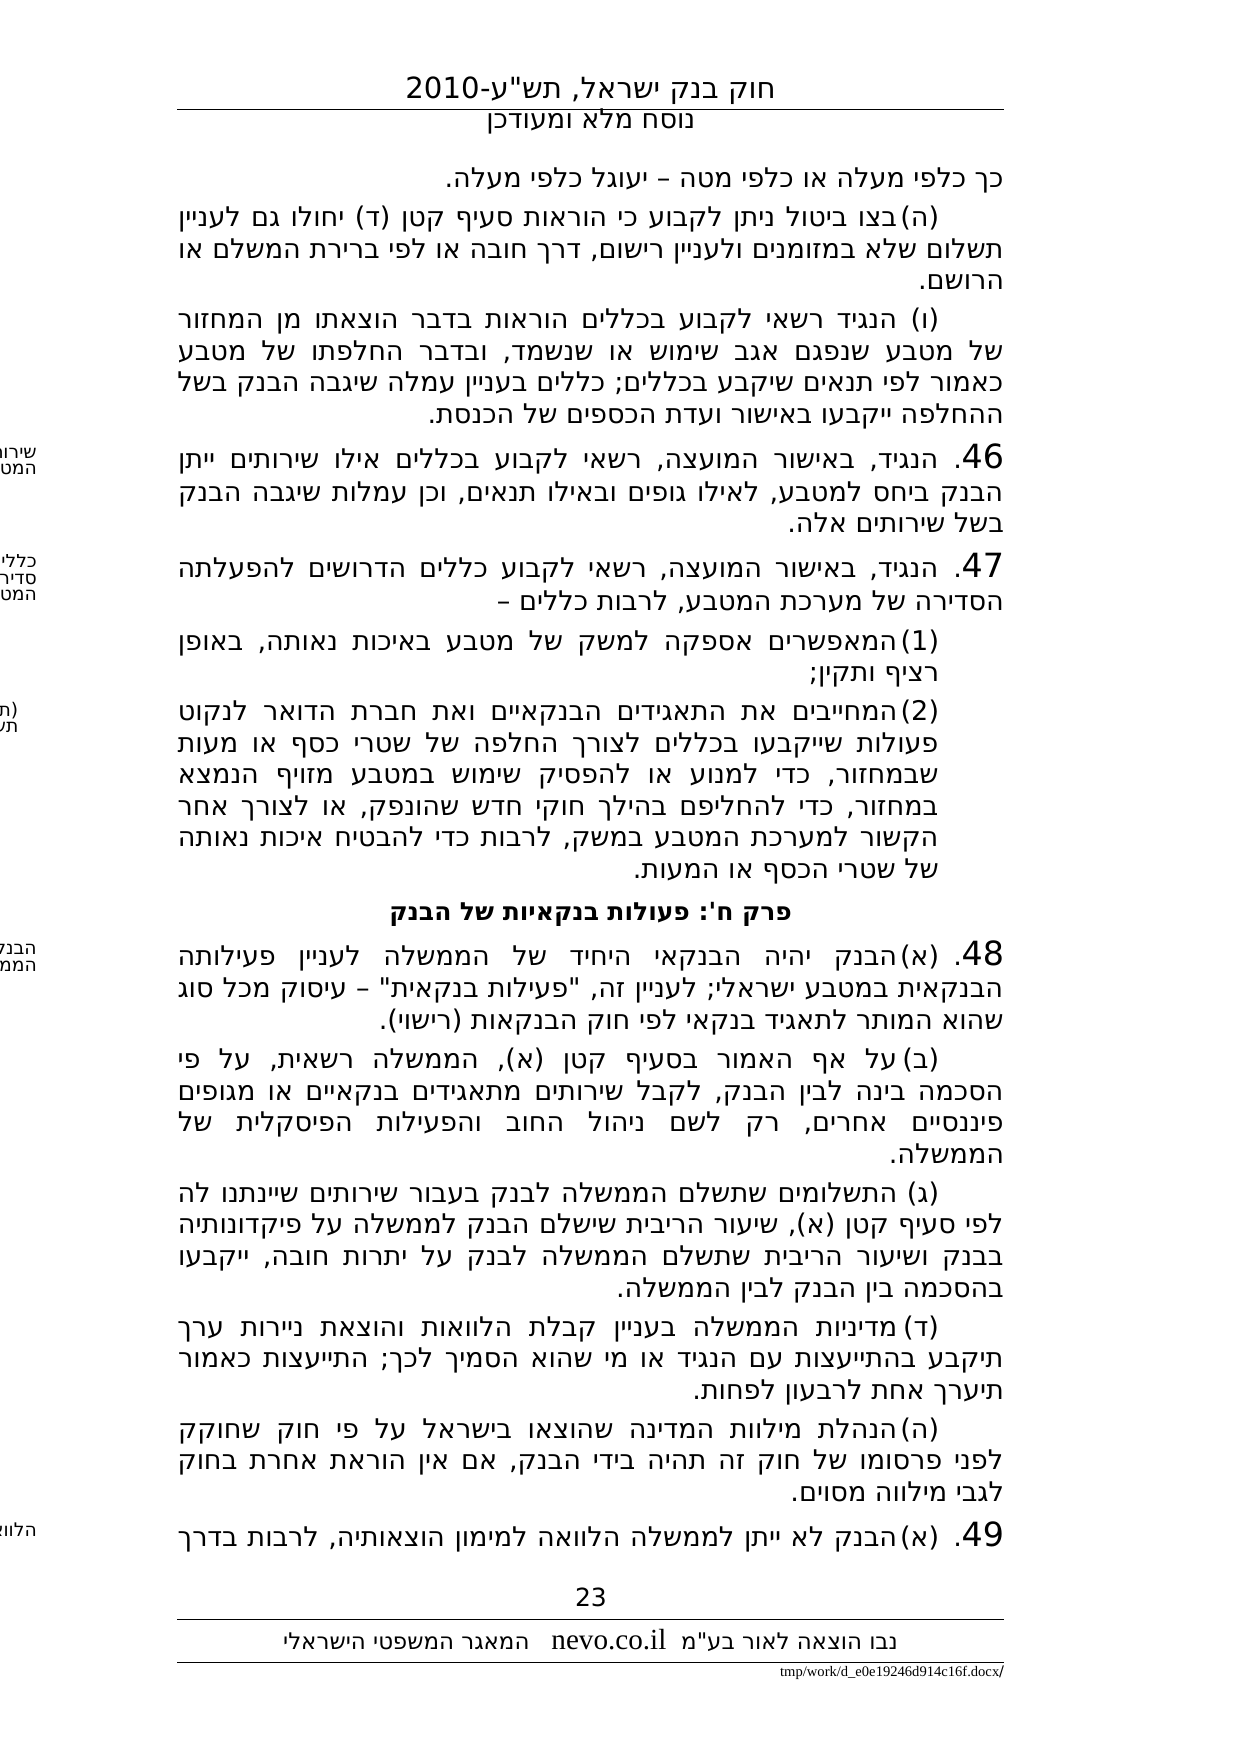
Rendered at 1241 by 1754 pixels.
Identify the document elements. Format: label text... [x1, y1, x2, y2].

text (ג) התשלומים שתשלם הממשלה לבנק בעבור שירותים שיינתנו לה לפי סעיף קטן (א), שיעור הריבית שישלם הבנק לממשלה על פיקדונותיה בבנק ושיעור הריבית שתשלם הממשלה לבנק על יתרות חובה, ייקבעו בהסכמה בין הבנק לבין הממשלה. [177, 1177, 1004, 1303]
text 46. הנגיד, באישור המועצה, רשאי לקבוע בכללים אילו שירותים ייתן הבנק ביחס למטבע, לאילו גופים ובאילו תנאים, וכן עמלות שיגבה הבנק בשל שירותים אלה. [177, 437, 1004, 539]
text (ה) בצו ביטול ניתן לקבוע כי הוראות סעיף קטן (ד) יחולו גם לעניין תשלום שלא במזומנים ולעניין רישום, דרך חובה או לפי ברירת המשלם או הרושם. [177, 201, 1004, 296]
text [177, 162, 1004, 194]
text פרק ח': פעולות בנקאיות של הבנק [177, 897, 1004, 926]
text (2) המחייבים את התאגידים הבנקאיים ואת חברת הדואר לנקוט פעולות שייקבעו בכללים לצורך החלפה של שטרי כסף או מעות שבמחזור, כדי למנוע או להפסיק שימוש במטבע מזויף הנמצא במחזור, כדי להחליפם בהילך חוקי חדש שהונפק, או לצורך אחר הקשור למערכת המטבע במשק, לרבות כדי להבטיח איכות נאותה של שטרי הכסף או המעות. [177, 695, 939, 885]
text (1) המאפשרים אספקה למשק של מטבע באיכות נאותה, באופן רציף ותקין; [177, 625, 939, 688]
text (ה) הנהלת מילוות המדינה שהוצאו בישראל על פי חוק שחוקק לפני פרסומו של חוק זה תהיה בידי הבנק, אם אין הוראת אחרת בחוק לגבי מילווה מסוים. [177, 1413, 1004, 1508]
text (ו) הנגיד רשאי לקבוע בכללים הוראות בדבר הוצאתו מן המחזור של מטבע שנפגם אגב שימוש או שנשמד, ובדבר החלפתו של מטבע כאמור לפי תנאים שיקבע בכללים; כללים בעניין עמלה שיגבה הבנק בשל ההחלפה ייקבעו באישור ועדת הכספים של הכנסת. [177, 304, 1004, 430]
text (ד) מדיניות הממשלה בעניין קבלת הלוואות והוצאת ניירות ערך תיקבע בהתייעצות עם הנגיד או מי שהוא הסמיך לכך; התייעצות כאמור תיערך אחת לרבעון לפחות. [177, 1311, 1004, 1406]
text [177, 1515, 1004, 1554]
text 47. הנגיד, באישור המועצה, רשאי לקבוע כללים הדרושים להפעלתה הסדירה של מערכת המטבע, לרבות כללים – [177, 547, 1004, 617]
text (ב) על אף האמור בסעיף קטן (א), הממשלה רשאית, על פי הסכמה בינה לבין הבנק, לקבל שירותים מתאגידים בנקאיים או מגופים פיננסיים אחרים, רק לשם ניהול החוב והפעילות הפיסקלית של הממשלה. [177, 1043, 1004, 1170]
text 48. (א) הבנק יהיה הבנקאי היחיד של הממשלה לעניין פעילותה הבנקאית במטבע ישראלי; לעניין זה, "פעילות בנקאית" – עיסוק מכל סוג שהוא המותר לתאגיד בנקאי לפי חוק הבנקאות (רישוי). [177, 934, 1004, 1036]
